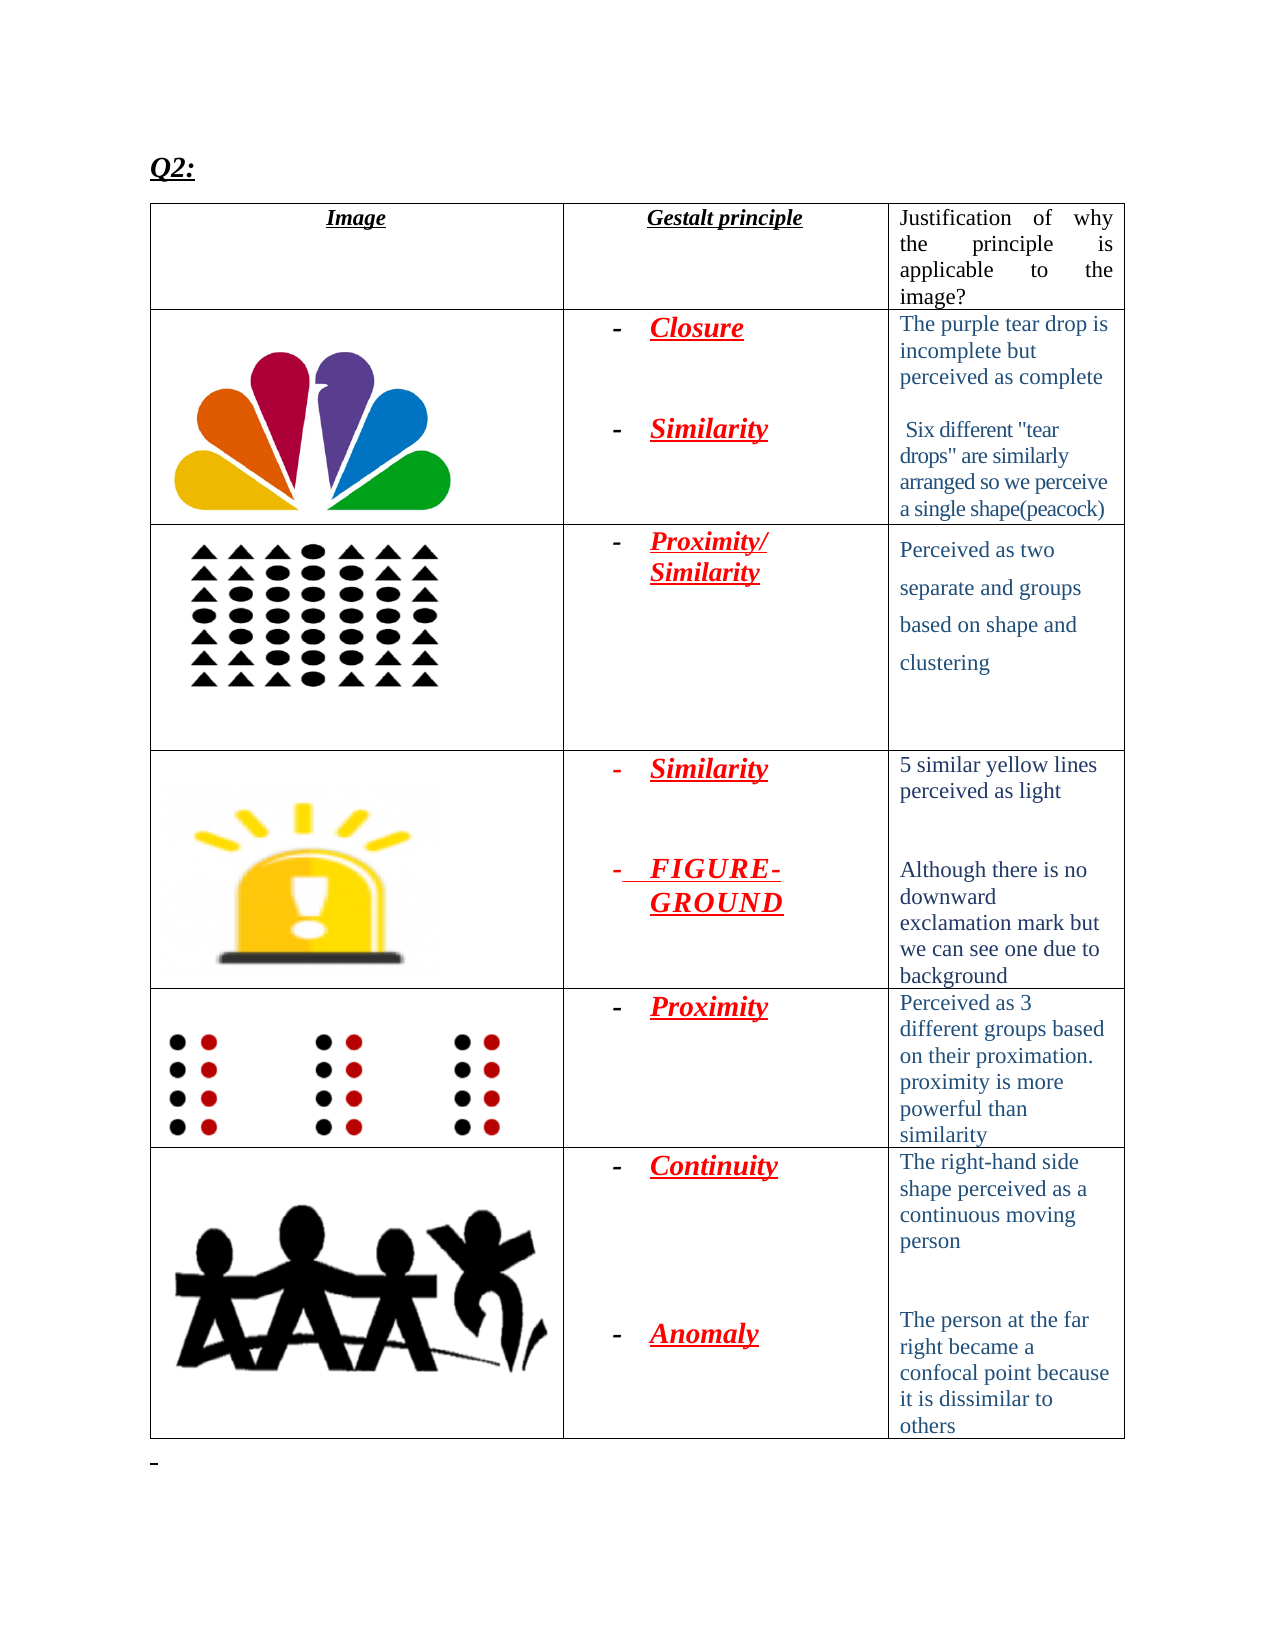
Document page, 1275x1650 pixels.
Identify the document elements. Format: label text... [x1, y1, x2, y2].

table_cell Proximity/Similarity [564, 525, 888, 750]
table_header Gestalt principle [564, 204, 888, 309]
table_cell [151, 1148, 563, 1438]
table_cell [151, 989, 563, 1147]
table_cell [151, 525, 563, 750]
picture [160, 337, 459, 523]
table_cell [151, 310, 563, 524]
table_cell Continuity Anomaly [564, 1148, 888, 1438]
table_cell 5 similar yellow lines perceived as light Although there is no downward exclamation mark but we can see one due to background [889, 751, 1124, 988]
picture [160, 1183, 548, 1380]
table_header Justification of why the principle is applicable to the image? [889, 204, 1124, 309]
table_cell The purple tear drop is incomplete but perceived as complete Six different "tear drops" are similarly arranged so we perceive a single shape(peacock) [889, 310, 1124, 524]
table_cell [151, 751, 563, 988]
table_cell Similarity FIGURE-GROUND [564, 751, 888, 988]
table_cell Proximity [564, 989, 888, 1147]
picture [189, 539, 440, 686]
table_cell Perceived as 3 different groups based on their proximation. proximity is more powerful than similarity [889, 989, 1124, 1147]
picture [160, 786, 439, 974]
table_cell Closure Similarity [564, 310, 888, 524]
table_header Image [151, 204, 563, 309]
table_cell The right-hand side shape perceived as a continuous moving person The person at the far right became a confocal point because it is dissimilar to others [889, 1148, 1124, 1438]
picture [160, 1024, 505, 1139]
text Q2: [150, 150, 1125, 183]
